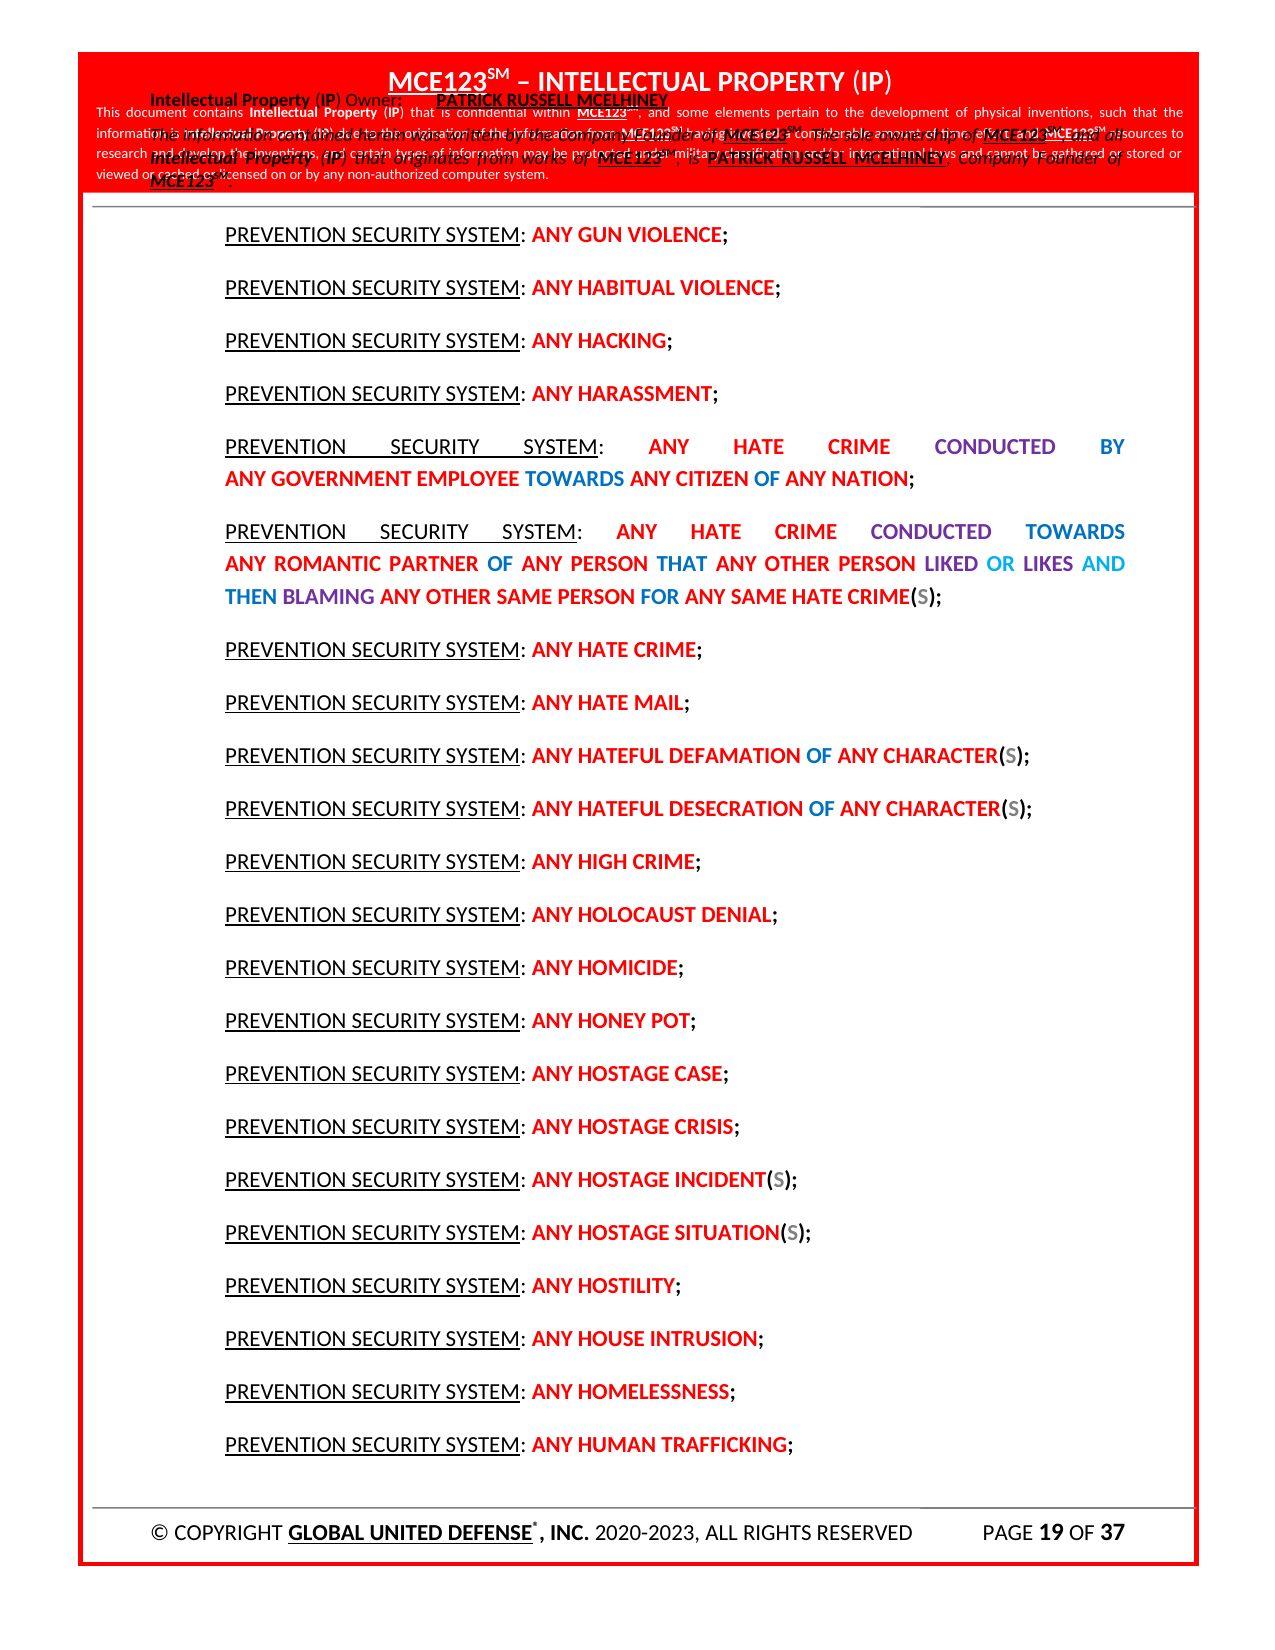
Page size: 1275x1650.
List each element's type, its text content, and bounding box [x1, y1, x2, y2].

text PREVENTION SECURITY SYSTEM: ANY HOLOCAUST DENIAL; [225, 900, 1125, 928]
text PREVENTION SECURITY SYSTEM: ANY HOMICIDE; [225, 953, 1125, 981]
text PREVENTION SECURITY SYSTEM: ANY HATE MAIL; [225, 688, 1125, 716]
text PREVENTION SECURITY SYSTEM: ANY HABITUAL VIOLENCE; [225, 273, 1125, 301]
text PREVENTION SECURITY SYSTEM: ANY HONEY POT; [225, 1006, 1125, 1034]
text PREVENTION SECURITY SYSTEM: ANY GUN VIOLENCE; [225, 220, 1125, 248]
text PREVENTION SECURITY SYSTEM: ANY HACKING; [225, 326, 1125, 354]
text PREVENTION SECURITY SYSTEM: ANY HOSTILITY; [225, 1271, 1125, 1299]
text PREVENTION SECURITY SYSTEM: ANY HATE CRIME; [225, 635, 1125, 663]
text PREVENTION SECURITY SYSTEM: ANY HOMELESSNESS; [225, 1377, 1125, 1405]
text PREVENTION SECURITY SYSTEM: ANY HOSTAGE CRISIS; [225, 1112, 1125, 1140]
text PREVENTION SECURITY SYSTEM: ANY HATEFUL DESECRATION OF ANY CHARACTER(S); [225, 794, 1125, 822]
text PREVENTION SECURITY SYSTEM: ANY HATE CRIME CONDUCTED TOWARDS ANY ROMANTIC PARTNER OF ANY PERSON THAT ANY OTHER PERSON LIKED OR LIKES AND THEN BLAMING ANY OTHER SAME PERSON FOR ANY SAME HATE CRIME(S); [225, 517, 1125, 610]
text PREVENTION SECURITY SYSTEM: ANY HARASSMENT; [225, 379, 1125, 407]
text PREVENTION SECURITY SYSTEM: ANY HOUSE INTRUSION; [225, 1324, 1125, 1352]
text PREVENTION SECURITY SYSTEM: ANY HOSTAGE INCIDENT(S); [225, 1165, 1125, 1193]
text PREVENTION SECURITY SYSTEM: ANY HATE CRIME CONDUCTED BY ANY GOVERNMENT EMPLOYEE TOWARDS ANY CITIZEN OF ANY NATION; [225, 432, 1125, 492]
text PREVENTION SECURITY SYSTEM: ANY HATEFUL DEFAMATION OF ANY CHARACTER(S); [225, 741, 1125, 769]
text PREVENTION SECURITY SYSTEM: ANY HIGH CRIME; [225, 847, 1125, 875]
text PREVENTION SECURITY SYSTEM: ANY HOSTAGE CASE; [225, 1059, 1125, 1087]
text PREVENTION SECURITY SYSTEM: ANY HOSTAGE SITUATION(S); [225, 1218, 1125, 1246]
text PREVENTION SECURITY SYSTEM: ANY HUMAN TRAFFICKING; [225, 1430, 1125, 1458]
